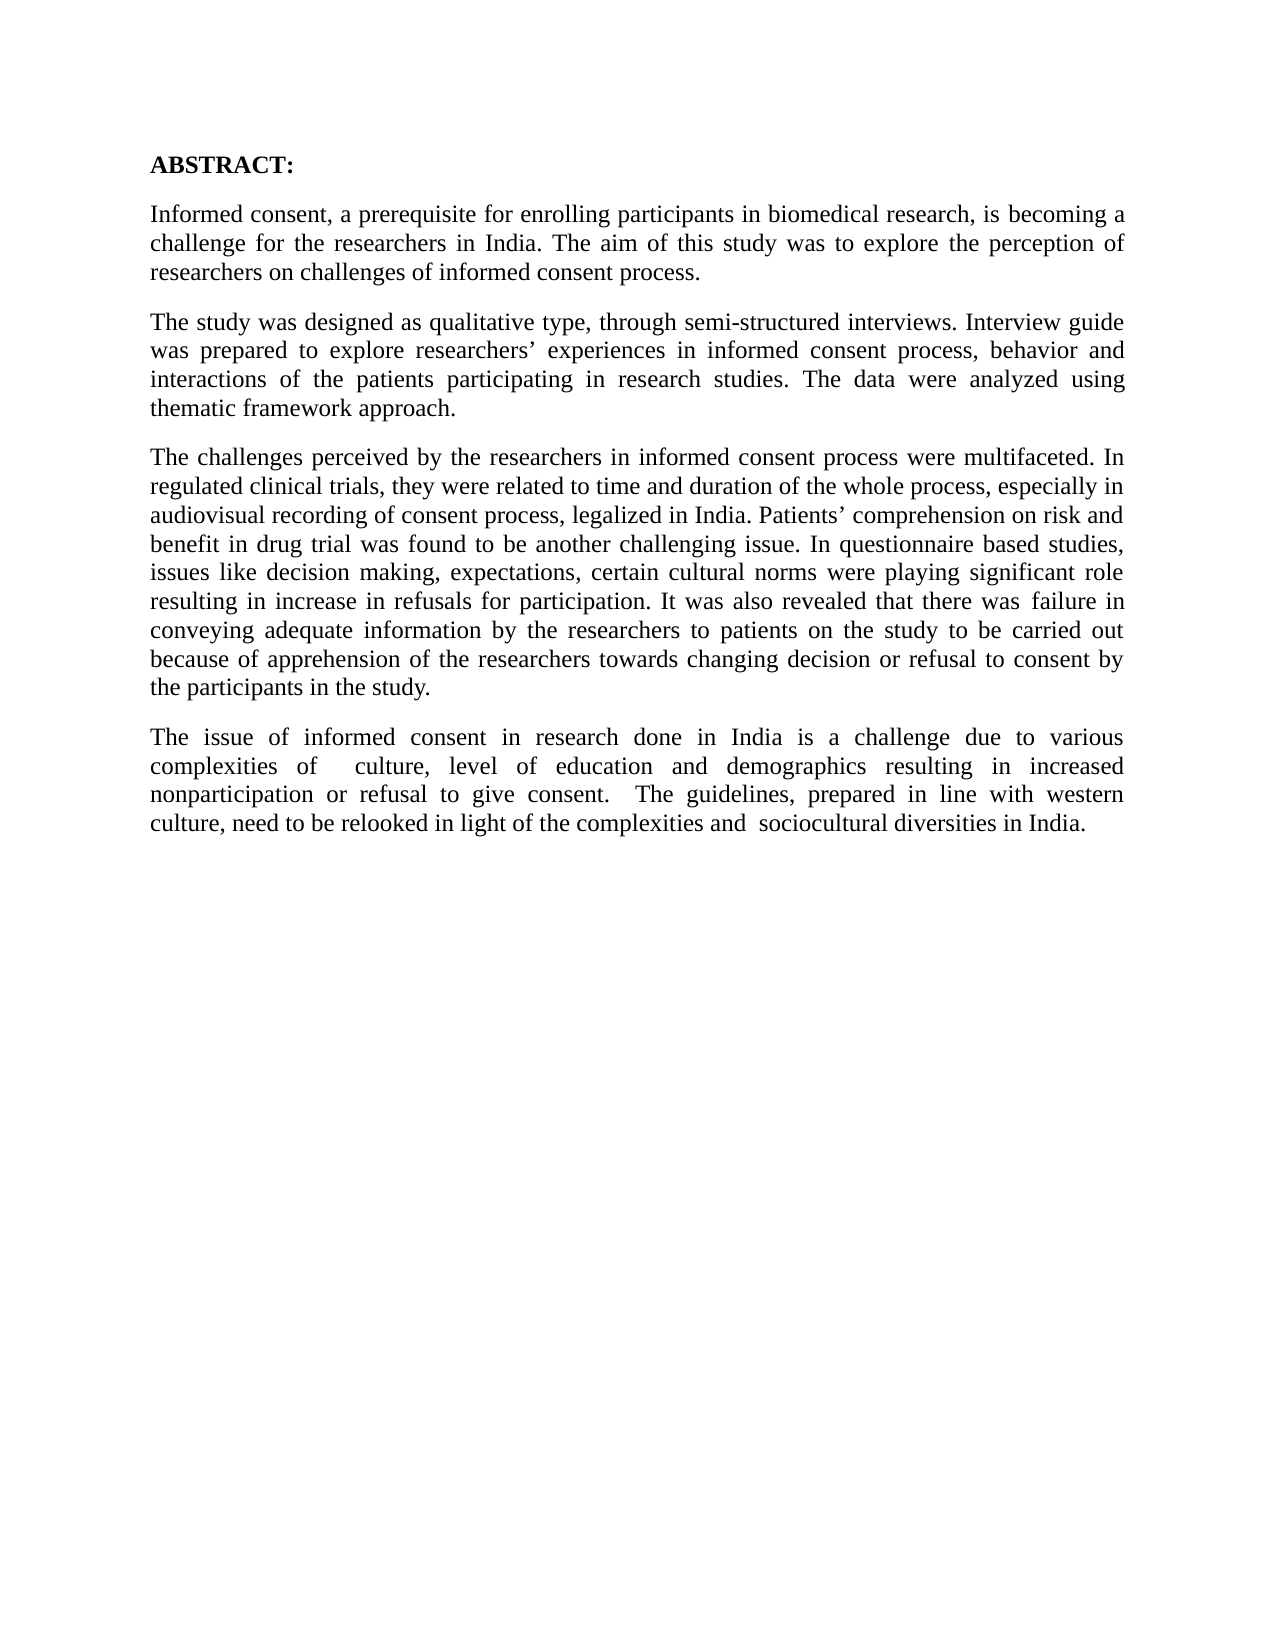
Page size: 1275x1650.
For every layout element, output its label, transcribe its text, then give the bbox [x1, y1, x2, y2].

text ABSTRACT: [150, 150, 1125, 179]
text The issue of informed consent in research done in India is a challenge due to various complexities of culture, level of education and demographics resulting in increased nonparticipation or refusal to give consent. The guidelines, prepared in line with western culture, need to be relooked in light of the complexities and sociocultural diversities in India. [150, 722, 1125, 837]
text The study was designed as qualitative type, through semi-structured interviews. Interview guide was prepared to explore researchers’ experiences in informed consent process, behavior and interactions of the patients participating in research studies. The data were analyzed using thematic framework approach. [150, 307, 1125, 422]
text The challenges perceived by the researchers in informed consent process were multifaceted. In regulated clinical trials, they were related to time and duration of the whole process, especially in audiovisual recording of consent process, legalized in India. Patients’ comprehension on risk and benefit in drug trial was found to be another challenging issue. In questionnaire based studies, issues like decision making, expectations, certain cultural norms were playing significant role resulting in increase in refusals for participation. It was also revealed that there was failure in conveying adequate information by the researchers to patients on the study to be carried out because of apprehension of the researchers towards changing decision or refusal to consent by the participants in the study. [150, 442, 1125, 701]
text Informed consent, a prerequisite for enrolling participants in biomedical research, is becoming a challenge for the researchers in India. The aim of this study was to explore the perception of researchers on challenges of informed consent process. [150, 199, 1125, 228]
text Informed consent, a prerequisite for enrolling participants in biomedical research, is becoming a challenge for the researchers in India. The aim of this study was to explore the perception of researchers on challenges of informed consent process. [701, 228, 1125, 286]
